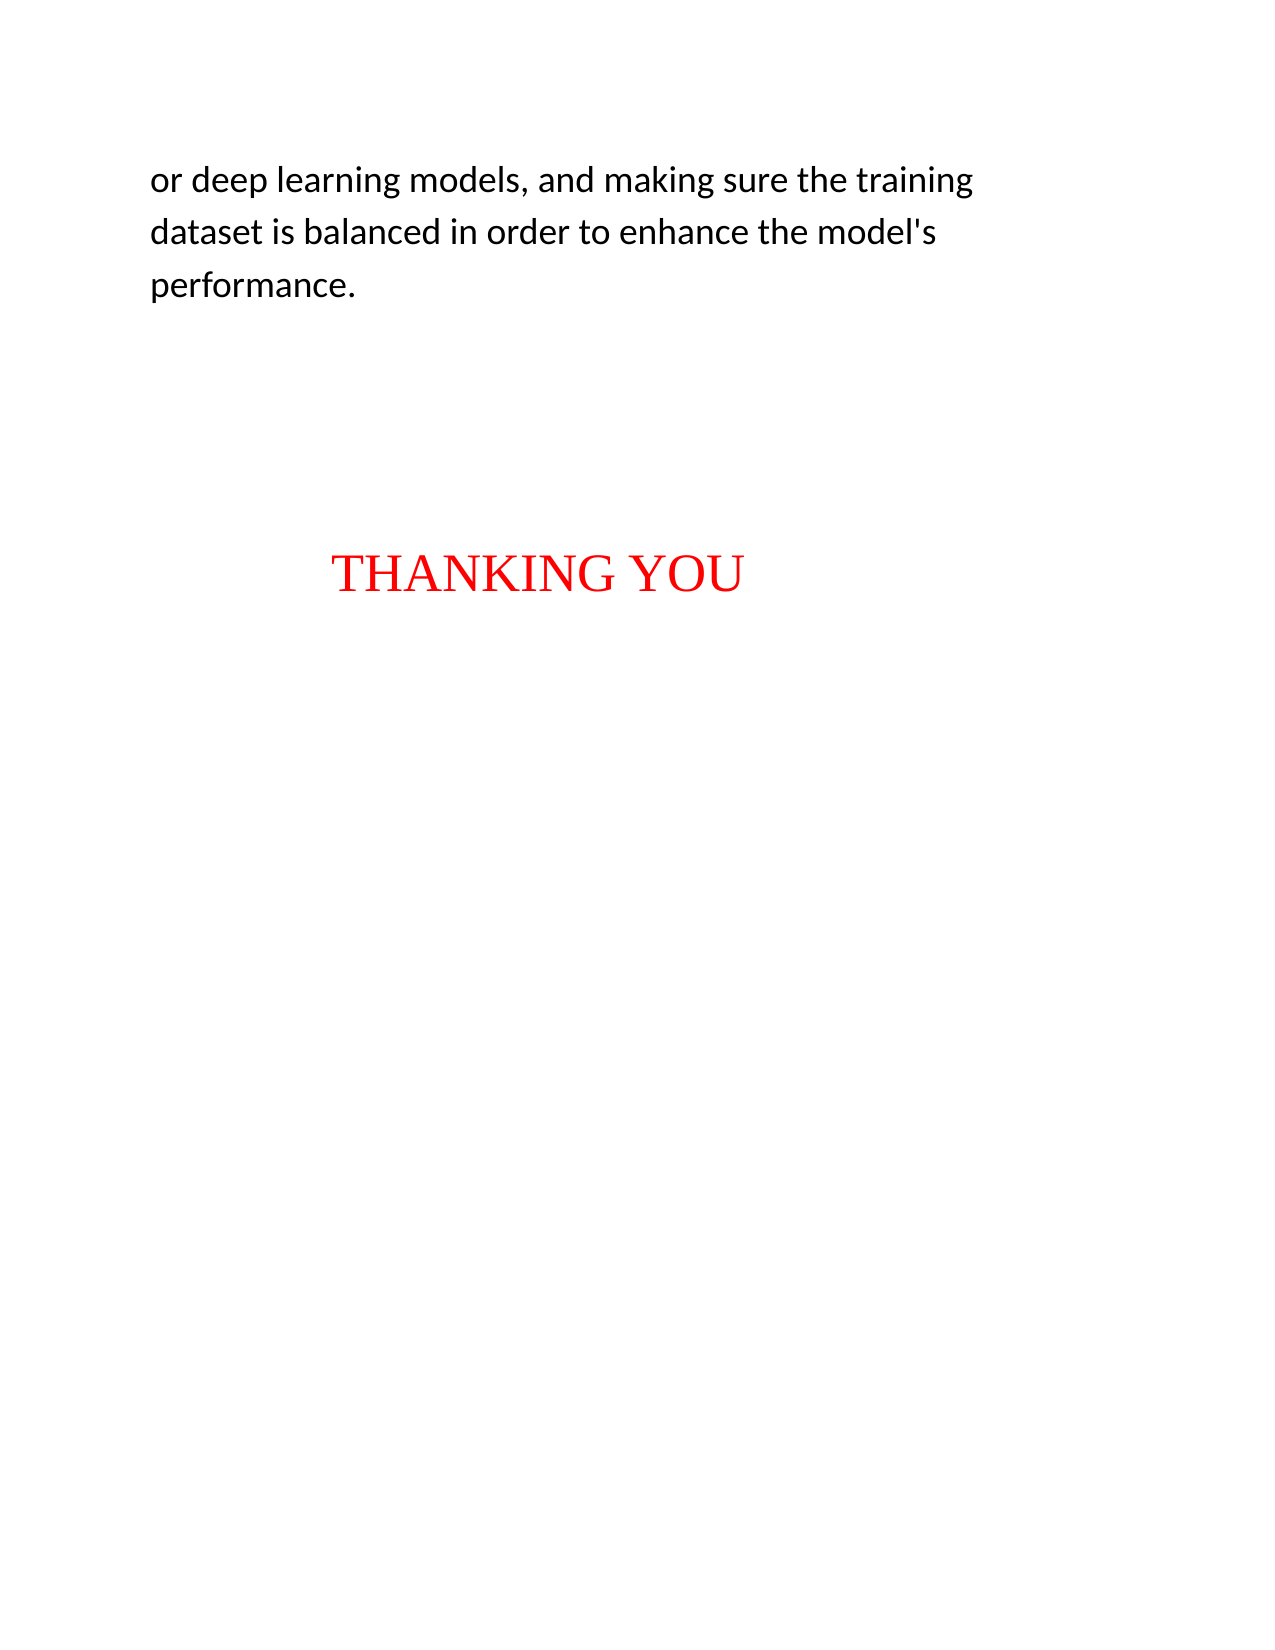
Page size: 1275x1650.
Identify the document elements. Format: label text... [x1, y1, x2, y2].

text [150, 150, 998, 308]
text THANKING YOU [150, 549, 998, 602]
